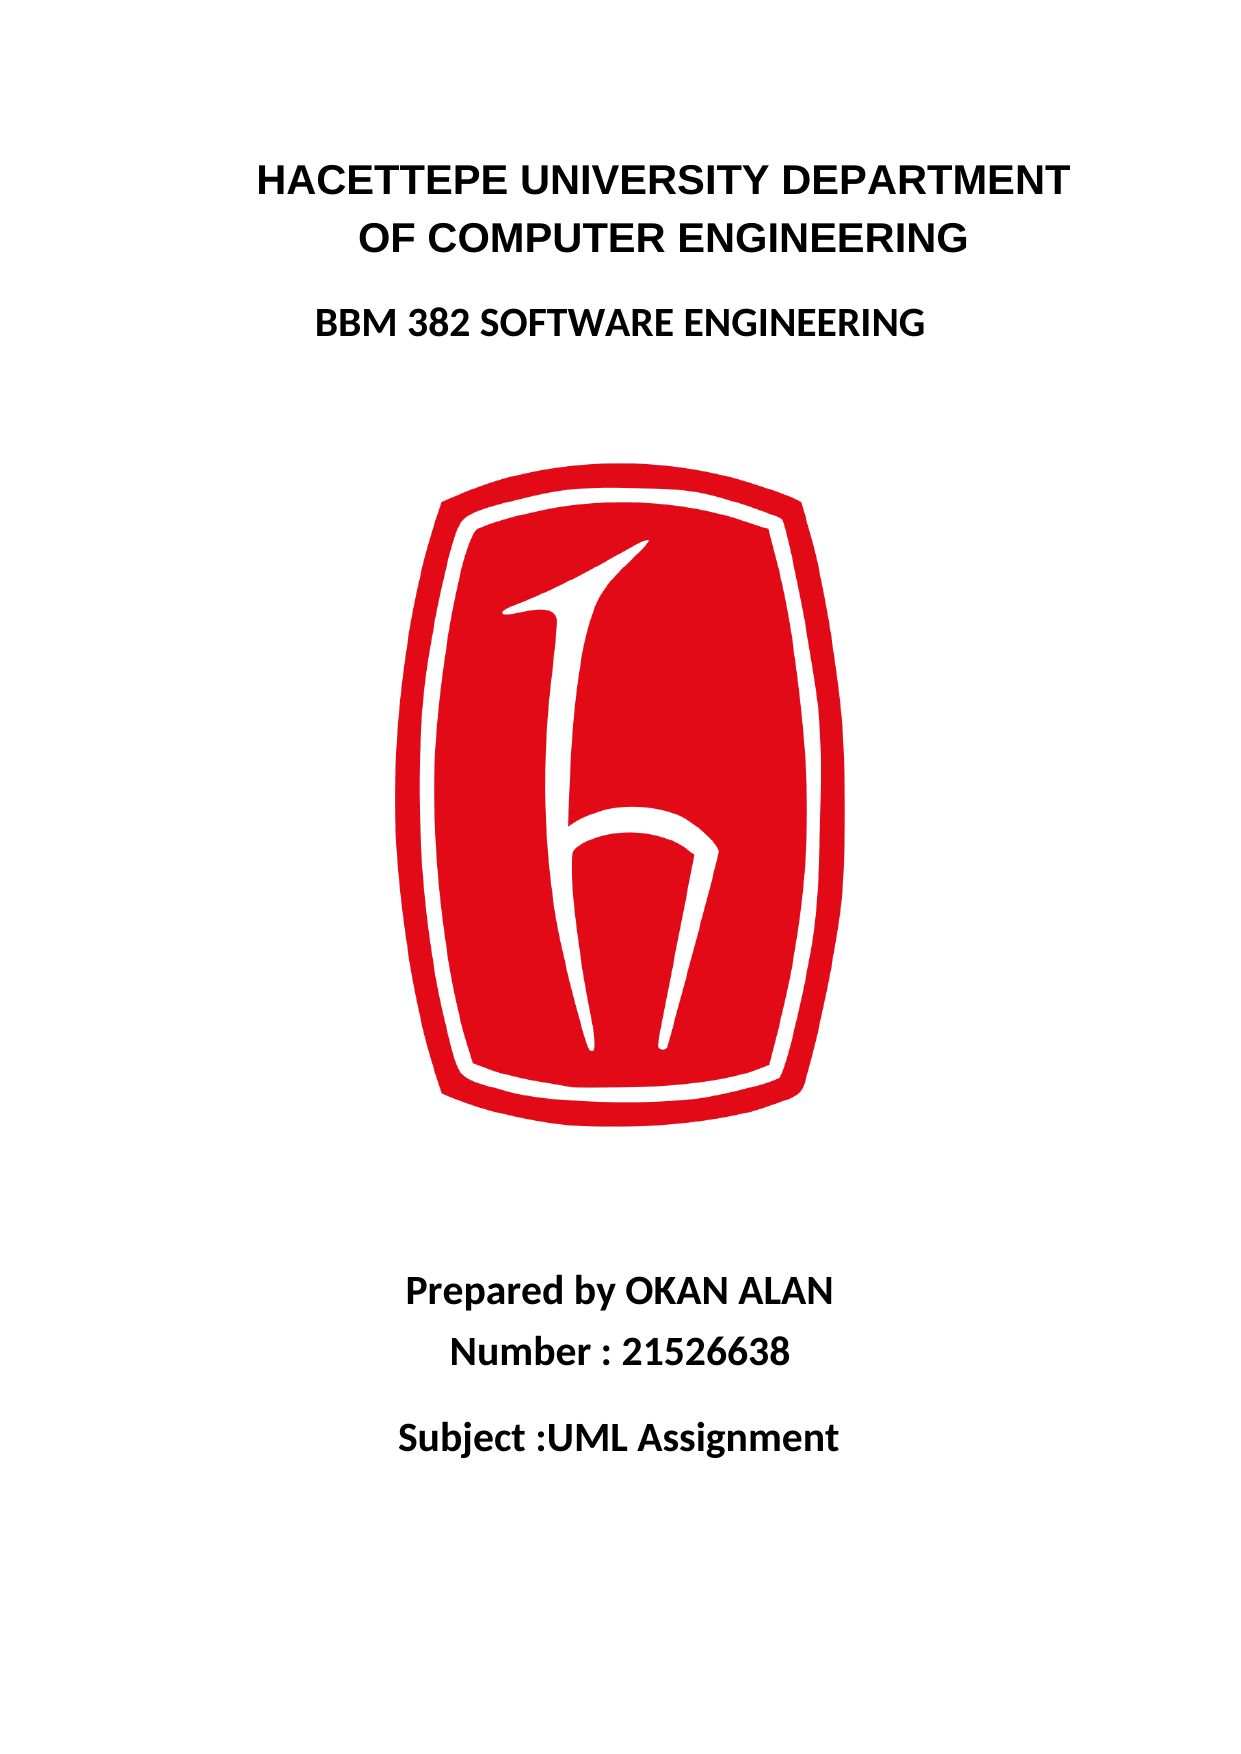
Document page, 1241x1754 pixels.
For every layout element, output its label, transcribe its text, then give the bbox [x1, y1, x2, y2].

picture [394, 462, 846, 1127]
text Subject :UML Assignment [282, 1411, 956, 1462]
text Prepared by OKAN ALAN Number : 21526638 [377, 1264, 862, 1376]
subtitle HACETTEPE UNIVERSITY DEPARTMENT OF COMPUTER ENGINEERING [252, 156, 1074, 261]
text BBM 382 SOFTWARE ENGINEERING [148, 296, 1093, 346]
